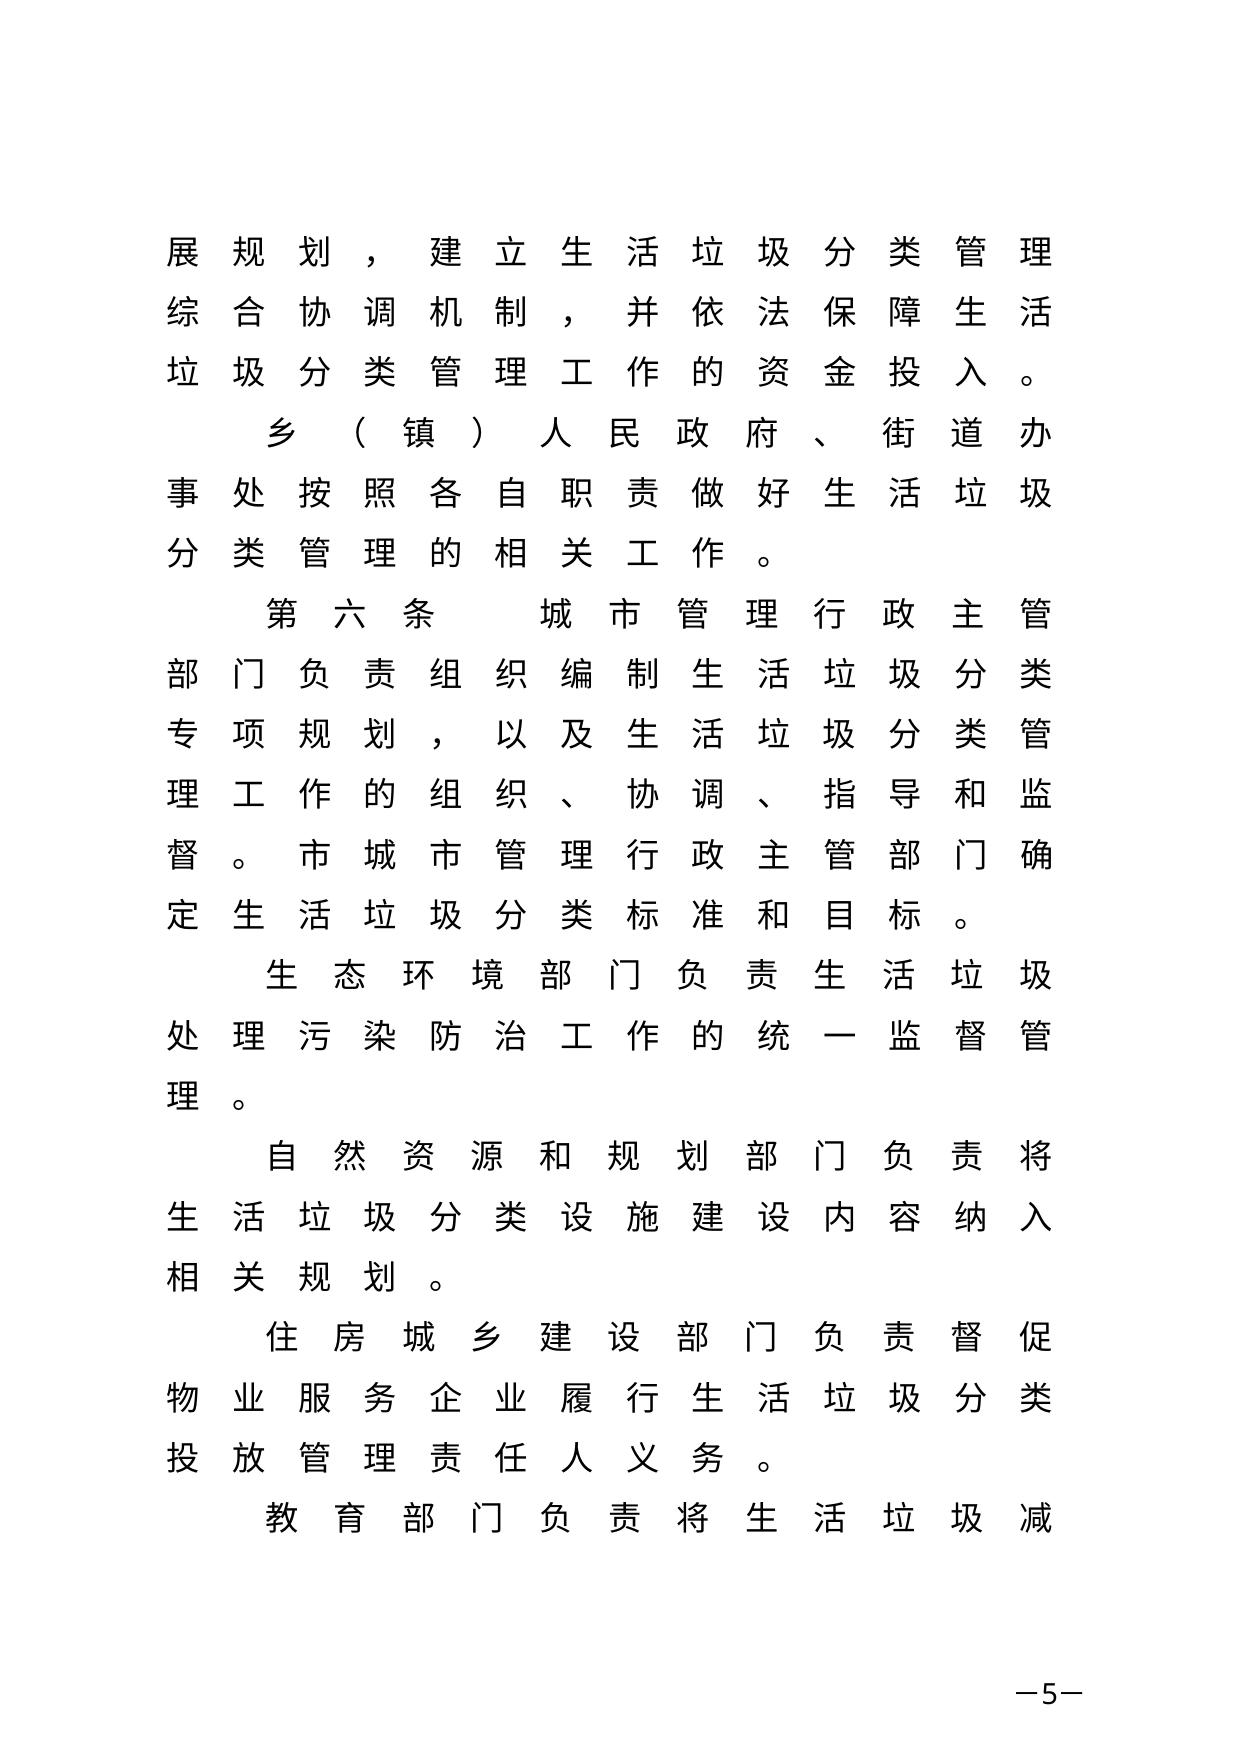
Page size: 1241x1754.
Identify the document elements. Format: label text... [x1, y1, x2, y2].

text 住房城乡建设部门负责督促物业服务企业履行生活垃圾分类投放管理责任人义务。 [167, 1305, 1085, 1486]
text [167, 219, 1085, 400]
text 自然资源和规划部门负责将生活垃圾分类设施建设内容纳入相关规划。 [167, 1124, 1085, 1305]
text 第六条 城市管理行政主管部门负责组织编制生活垃圾分类专项规划，以及生活垃圾分类管理工作的组织、协调、指导和监督。市城市管理行政主管部门确定生活垃圾分类标准和目标。 [167, 581, 1085, 943]
text 乡（镇）人民政府、街道办事处按照各自职责做好生活垃圾分类管理的相关工作。 [167, 400, 1085, 581]
text 生态环境部门负责生活垃圾处理污染防治工作的统一监督管理。 [167, 943, 1085, 1124]
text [167, 1486, 1085, 1546]
